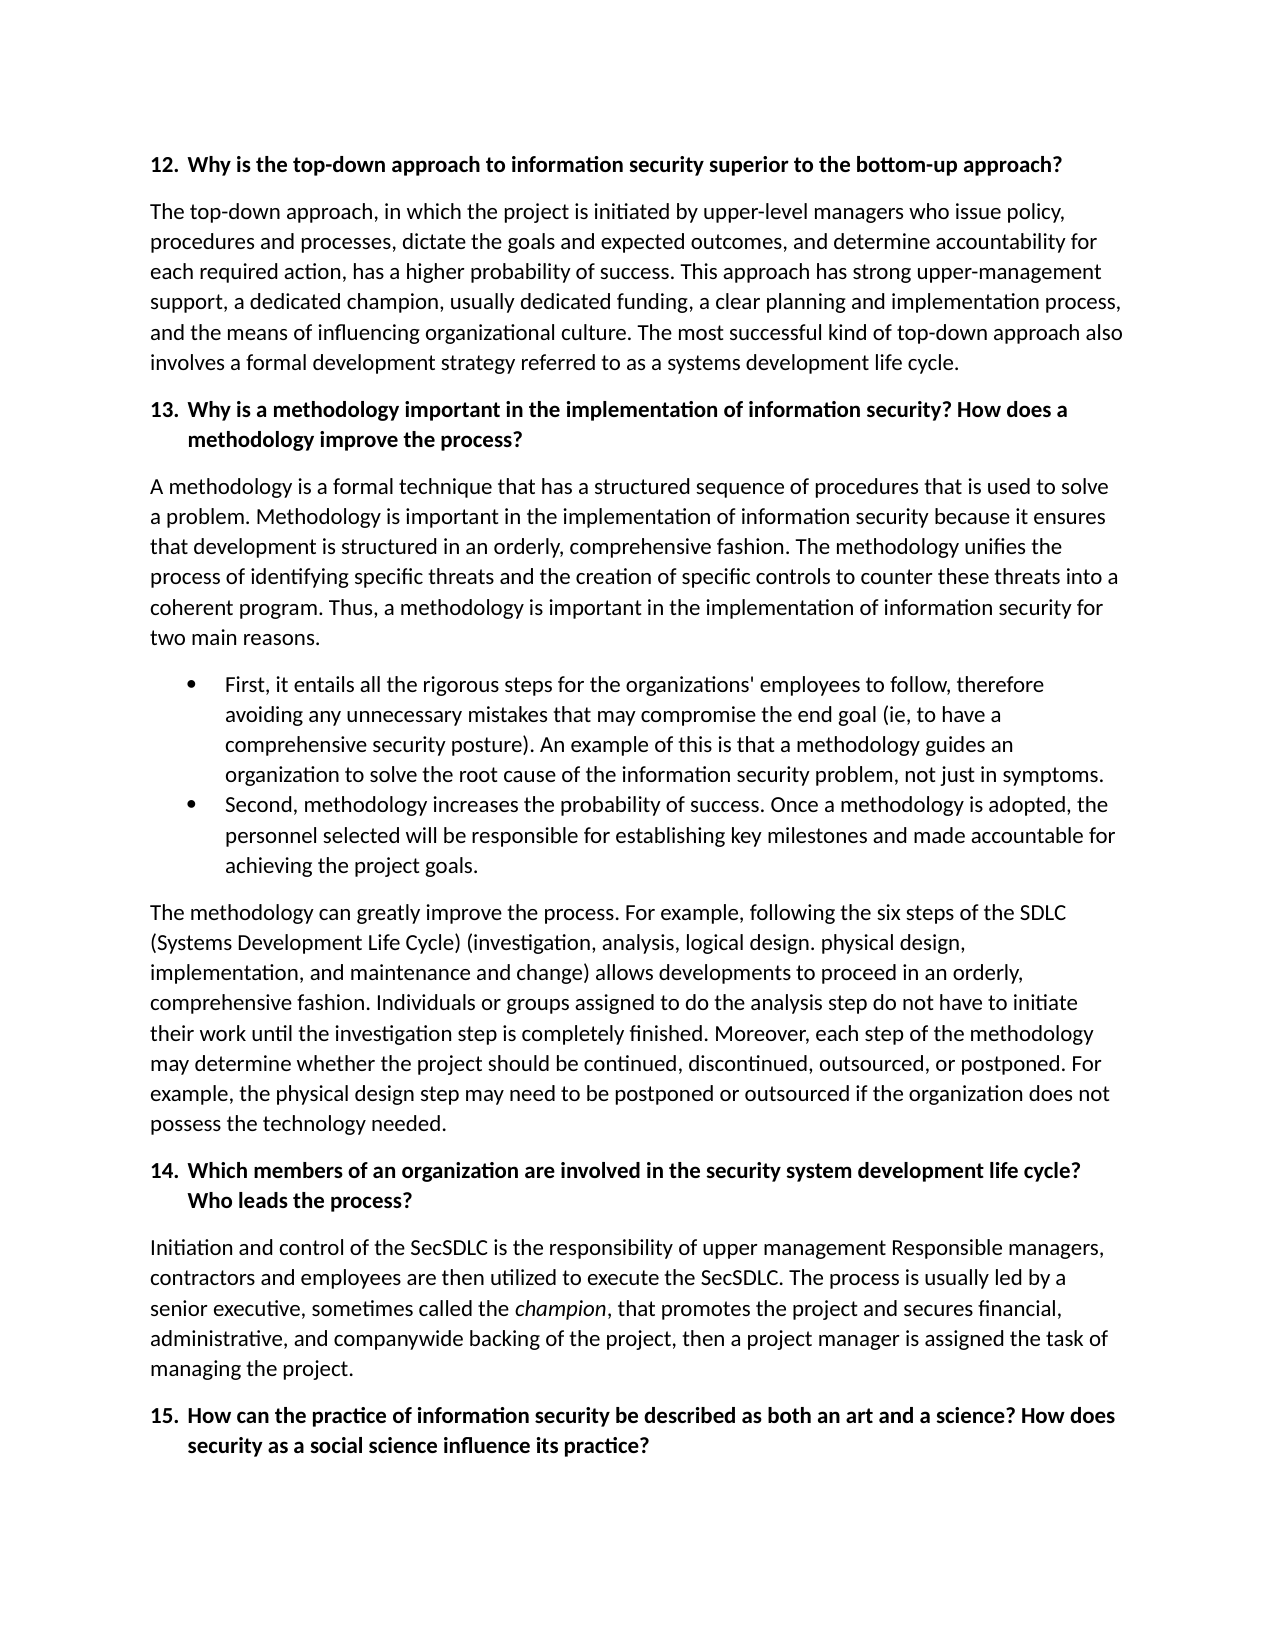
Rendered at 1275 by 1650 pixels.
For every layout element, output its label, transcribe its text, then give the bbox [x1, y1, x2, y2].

list Which members of an organization are involved in the security system development life cycle? Who leads the process? [150, 1156, 1125, 1214]
text A methodology is a formal technique that has a structured sequence of procedures that is used to solve a problem. Methodology is important in the implementation of information security because it ensures that development is structured in an orderly, comprehensive fashion. The methodology unifies the process of identifying specific threats and the creation of specific controls to counter these threats into a coherent program. Thus, a methodology is important in the implementation of information security for two main reasons. [150, 472, 1125, 651]
list Why is the top-down approach to information security superior to the bottom-up approach? [150, 150, 1125, 178]
list Second, methodology increases the probability of success. Once a methodology is adopted, the personnel selected will be responsible for establishing key milestones and made accountable for achieving the project goals. [187, 791, 1125, 879]
text Initiation and control of the SecSDLC is the responsibility of upper management Responsible managers, contractors and employees are then utilized to execute the SecSDLC. The process is usually led by a senior executive, sometimes called the champion, that promotes the project and secures financial, administrative, and companywide backing of the project, then a project manager is assigned the task of managing the project. [150, 1233, 1125, 1382]
list Why is a methodology important in the implementation of information security? How does a methodology improve the process? [150, 395, 1125, 453]
list First, it entails all the rigorous steps for the organizations' employees to follow, therefore avoiding any unnecessary mistakes that may compromise the end goal (ie, to have a comprehensive security posture). An example of this is that a methodology guides an organization to solve the root cause of the information security problem, not just in symptoms. [187, 670, 1125, 788]
text The methodology can greatly improve the process. For example, following the six steps of the SDLC (Systems Development Life Cycle) (investigation, analysis, logical design. physical design, implementation, and maintenance and change) allows developments to proceed in an orderly, comprehensive fashion. Individuals or groups assigned to do the analysis step do not have to initiate their work until the investigation step is completely finished. Moreover, each step of the methodology may determine whether the project should be continued, discontinued, outsourced, or postponed. For example, the physical design step may need to be postponed or outsourced if the organization does not possess the technology needed. [150, 898, 1125, 1137]
list How can the practice of information security be described as both an art and a science? How does security as a social science influence its practice? [150, 1401, 1125, 1459]
text The top-down approach, in which the project is initiated by upper-level managers who issue policy, procedures and processes, dictate the goals and expected outcomes, and determine accountability for each required action, has a higher probability of success. This approach has strong upper-management support, a dedicated champion, usually dedicated funding, a clear planning and implementation process, and the means of influencing organizational culture. The most successful kind of top-down approach also involves a formal development strategy referred to as a systems development life cycle. [150, 197, 1125, 376]
